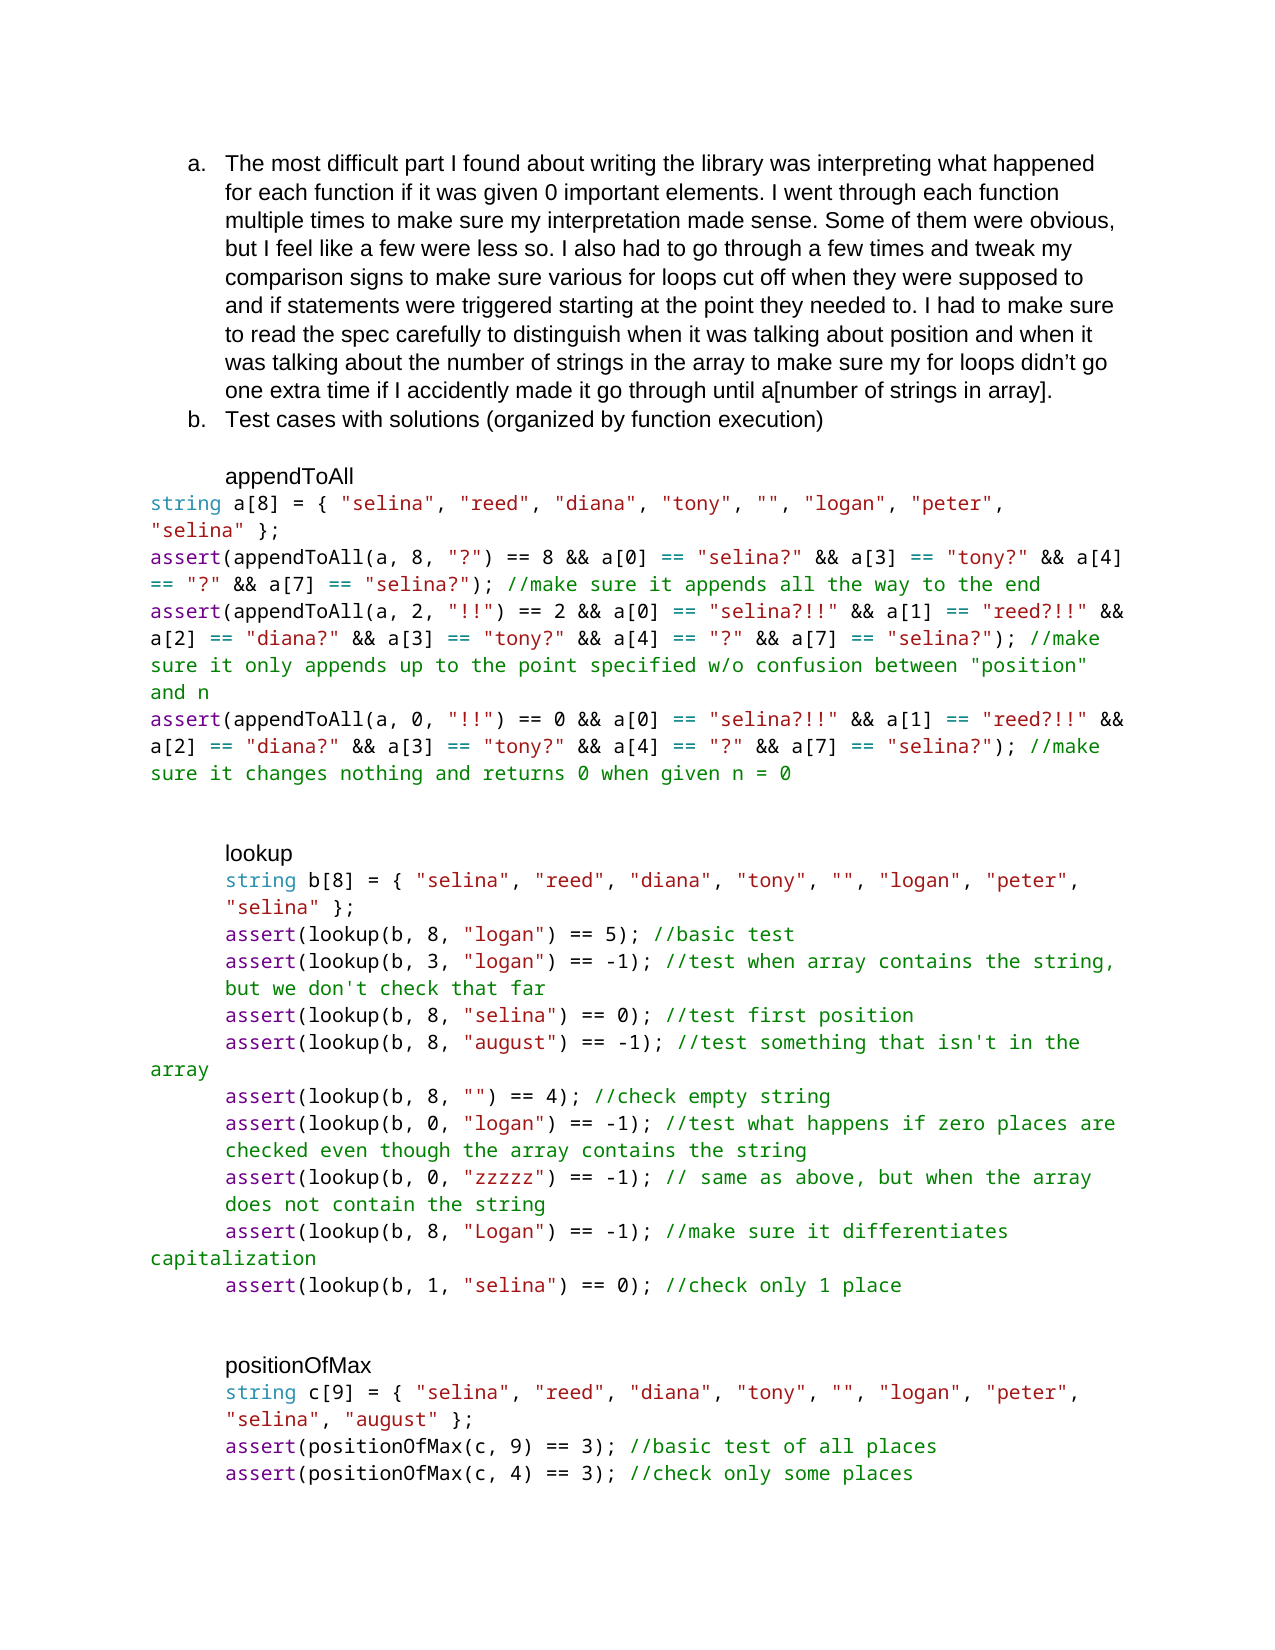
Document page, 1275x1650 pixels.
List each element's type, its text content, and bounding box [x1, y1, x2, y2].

text assert(lookup(b, 8, "") == 4); //check empty string [150, 1082, 1125, 1109]
text assert(lookup(b, 1, "selina") == 0); //check only 1 place [150, 1271, 1125, 1298]
text assert(lookup(b, 8, "logan") == 5); //basic test [150, 920, 1125, 947]
text assert(lookup(b, 8, "selina") == 0); //test first position [150, 1001, 1125, 1028]
text lookup [150, 840, 1125, 866]
text string c[9] = { "selina", "reed", "diana", "tony", "", "logan", "peter", "selina", "august" }; [225, 1378, 1125, 1432]
text assert(lookup(b, 0, "zzzzz") == -1); // same as above, but when the array does not contain the string [225, 1163, 1125, 1217]
text assert(appendToAll(a, 8, "?") == 8 && a[0] == "selina?" && a[3] == "tony?" && a[4] == "?" && a[7] == "selina?"); //make sure it appends all the way to the end [150, 543, 1125, 597]
text assert(appendToAll(a, 0, "!!") == 0 && a[0] == "selina?!!" && a[1] == "reed?!!" && a[2] == "diana?" && a[3] == "tony?" && a[4] == "?" && a[7] == "selina?"); //make sure it changes nothing and returns 0 when given n = 0 [150, 705, 1125, 786]
text assert(appendToAll(a, 2, "!!") == 2 && a[0] == "selina?!!" && a[1] == "reed?!!" && a[2] == "diana?" && a[3] == "tony?" && a[4] == "?" && a[7] == "selina?"); //make sure it only appends up to the point specified w/o confusion between "position" and n [150, 597, 1125, 705]
list appendToAll [225, 463, 1125, 489]
text string a[8] = { "selina", "reed", "diana", "tony", "", "logan", "peter", "selina" }; [150, 489, 1125, 543]
text assert(lookup(b, 8, "august") == -1); //test something that isn't in the array [150, 1028, 1125, 1082]
text assert(lookup(b, 0, "logan") == -1); //test what happens if zero places are checked even though the array contains the string [225, 1109, 1125, 1163]
text assert(lookup(b, 8, "Logan") == -1); //make sure it differentiates capitalization [150, 1217, 1125, 1271]
text assert(positionOfMax(c, 4) == 3); //check only some places [150, 1459, 1125, 1486]
text string b[8] = { "selina", "reed", "diana", "tony", "", "logan", "peter", "selina" }; [225, 866, 1125, 920]
list Test cases with solutions (organized by function execution) [187, 406, 1125, 432]
text positionOfMax [150, 1352, 1125, 1378]
list The most difficult part I found about writing the library was interpreting what happened for each function if it was given 0 important elements. I went through each function multiple times to make sure my interpretation made sense. Some of them were obvious, but I feel like a few were less so. I also had to go through a few times and tweak my comparison signs to make sure various for loops cut off when they were supposed to and if statements were triggered starting at the point they needed to. I had to make sure to read the spec carefully to distinguish when it was talking about position and when it was talking about the number of strings in the array to make sure my for loops didn’t go one extra time if I accidently made it go through until a[number of strings in array]. [187, 150, 1125, 404]
text assert(lookup(b, 3, "logan") == -1); //test when array contains the string, but we don't check that far [225, 947, 1125, 1001]
text assert(positionOfMax(c, 9) == 3); //basic test of all places [150, 1432, 1125, 1459]
